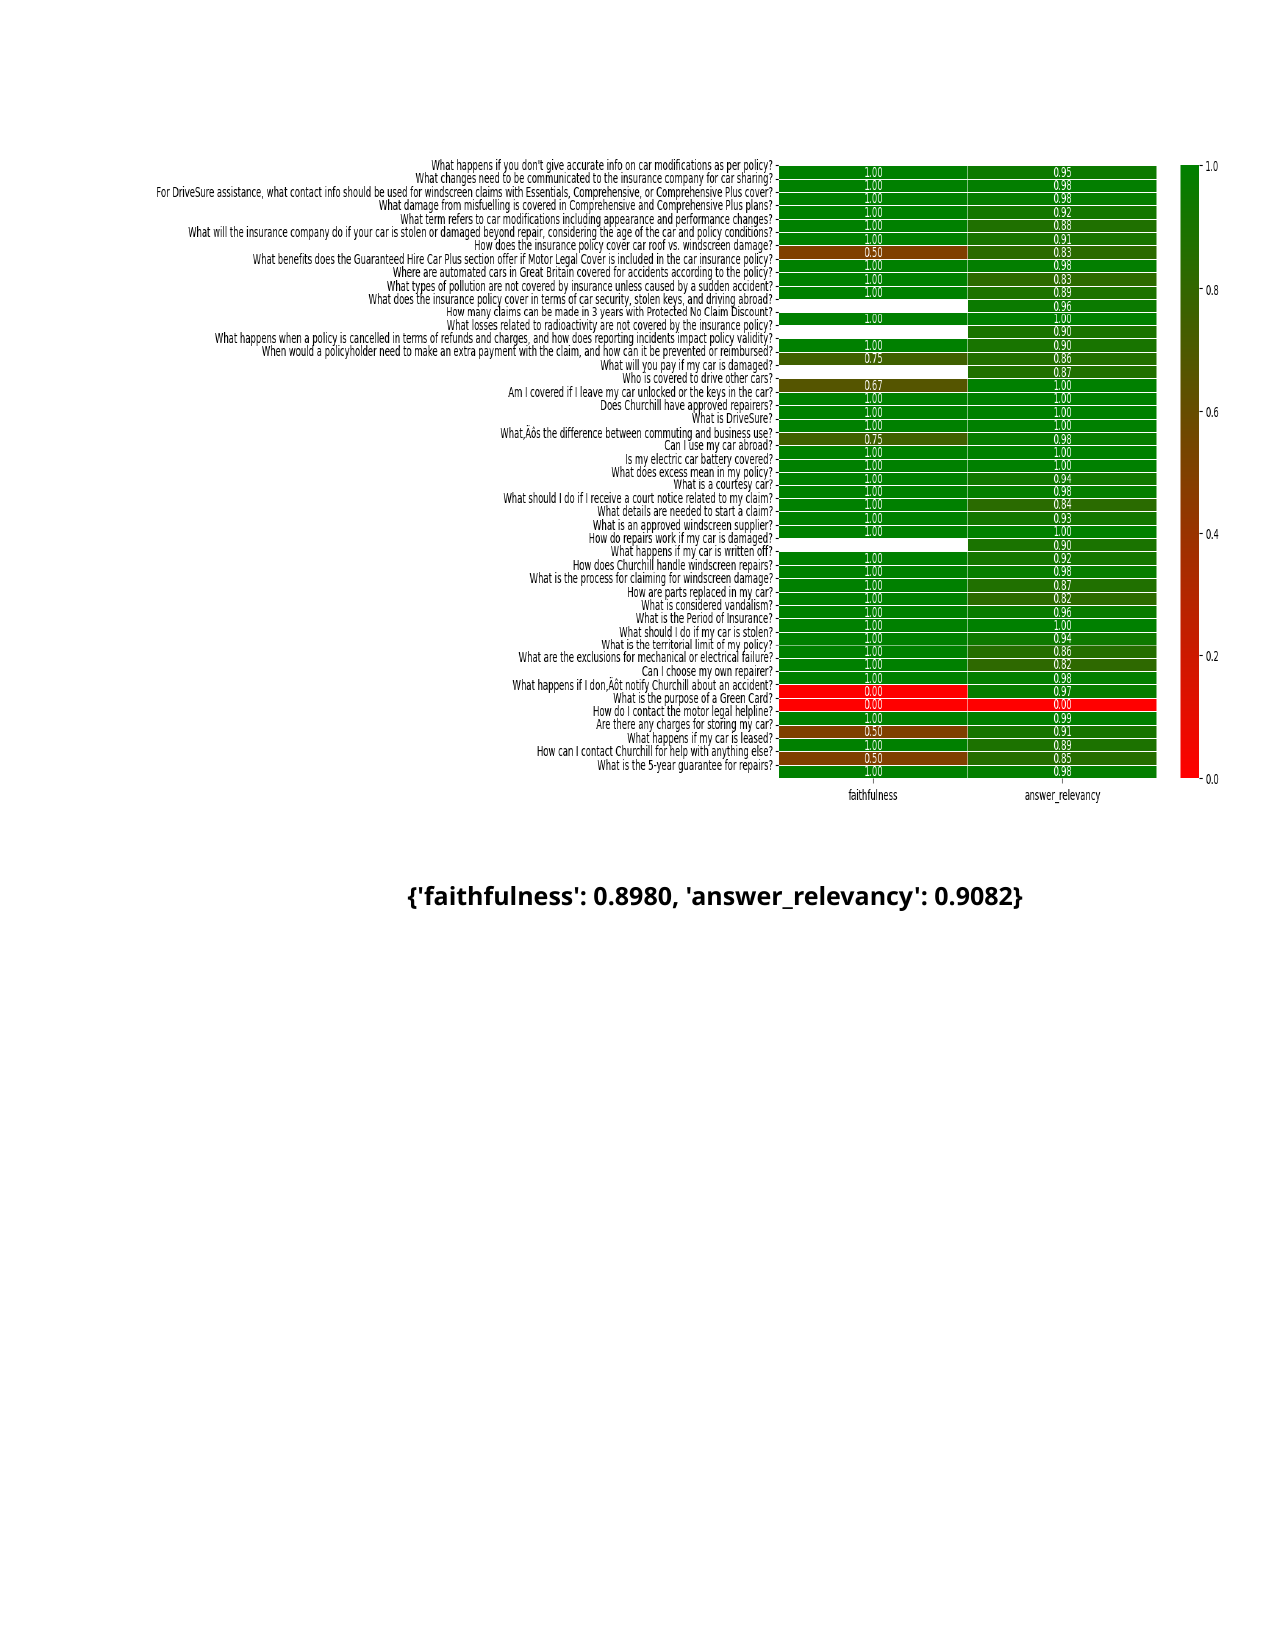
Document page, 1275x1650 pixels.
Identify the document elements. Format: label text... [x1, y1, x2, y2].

text {'faithfulness': 0.8980, 'answer_relevancy': 0.9082} [300, 879, 1125, 913]
picture [150, 150, 1223, 811]
